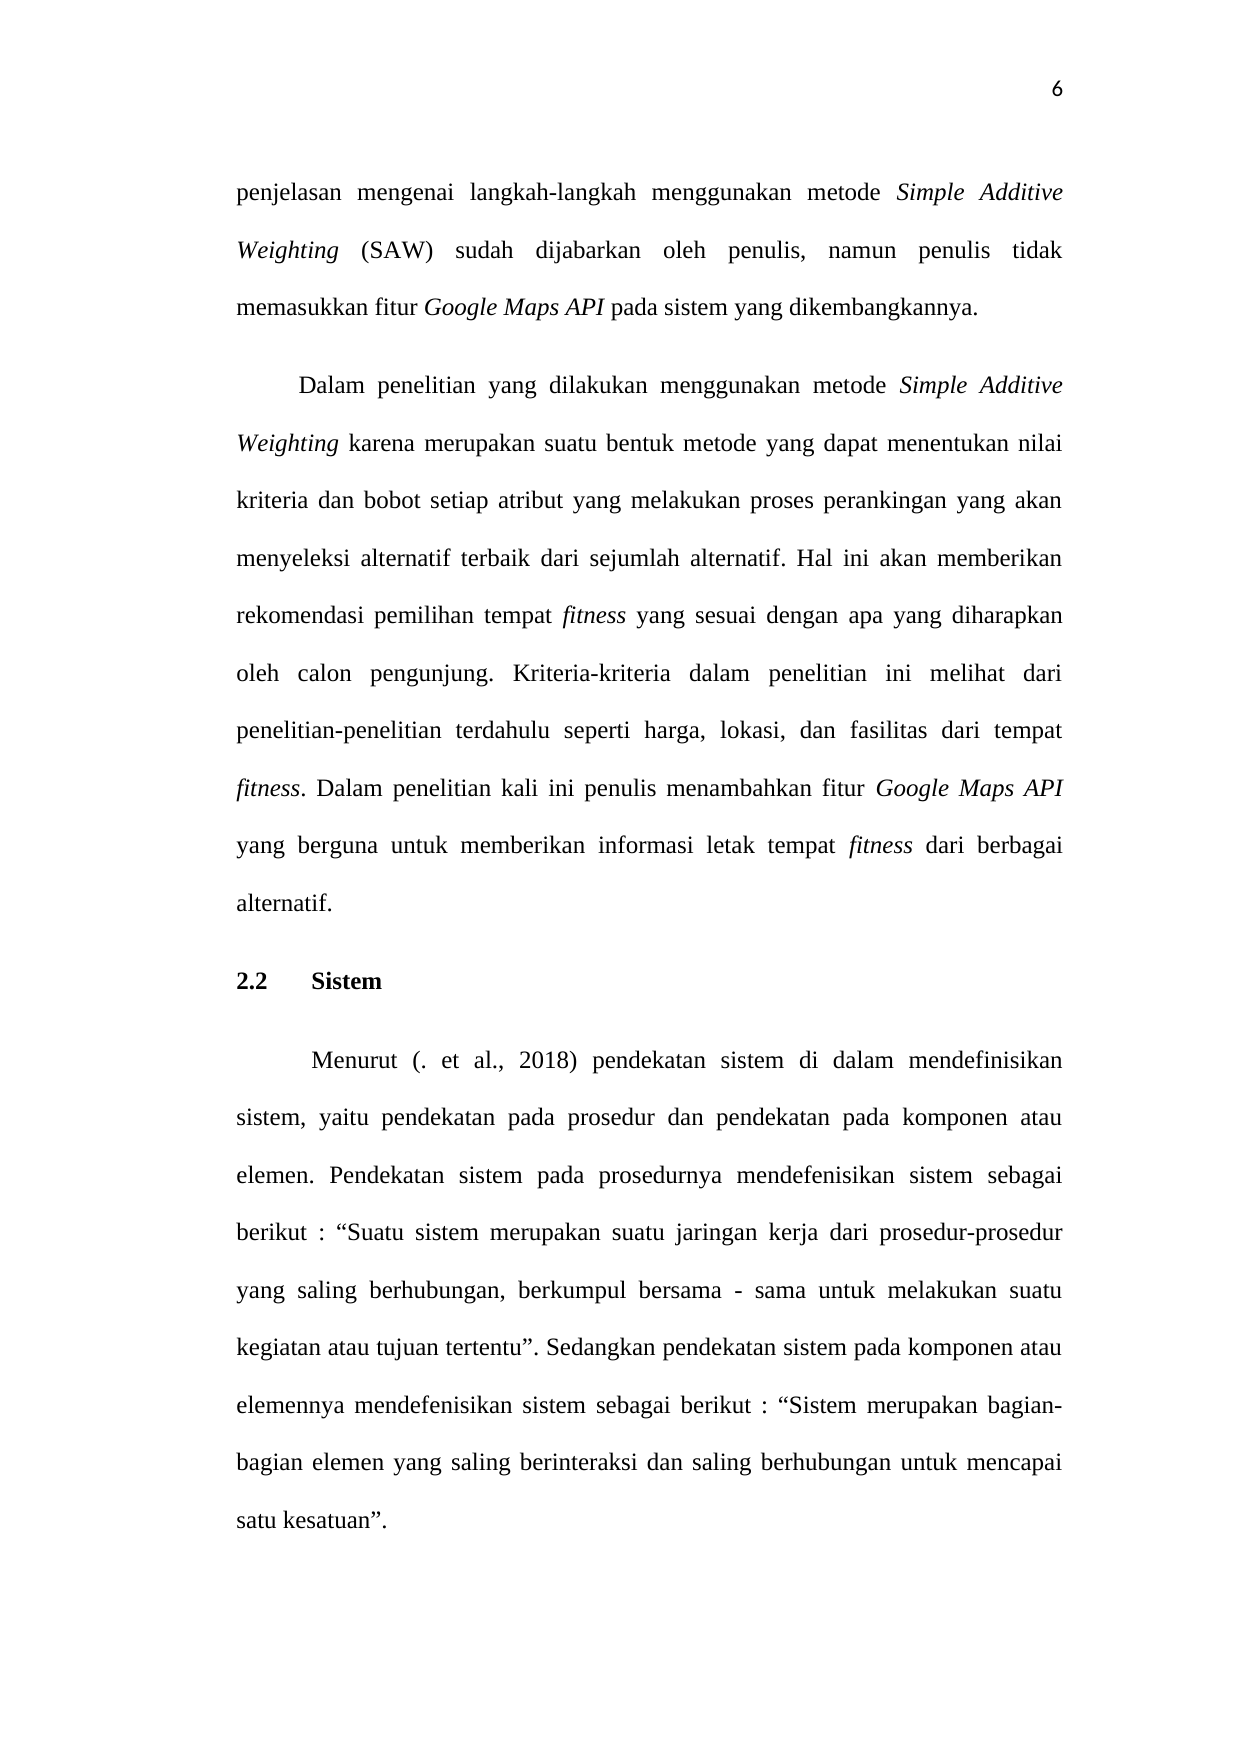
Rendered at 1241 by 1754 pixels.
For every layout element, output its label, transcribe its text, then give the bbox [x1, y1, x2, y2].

text Dalam penelitian yang dilakukan menggunakan metode Simple Additive Weighting karena merupakan suatu bentuk metode yang dapat menentukan nilai kriteria dan bobot setiap atribut yang melakukan proses perankingan yang akan menyeleksi alternatif terbaik dari sejumlah alternatif. Hal ini akan memberikan rekomendasi pemilihan tempat fitness yang sesuai dengan apa yang diharapkan oleh calon pengunjung. Kriteria-kriteria dalam penelitian ini melihat dari penelitian-penelitian terdahulu seperti harga, lokasi, dan fasilitas dari tempat fitness. Dalam penelitian kali ini penulis menambahkan fitur Google Maps API yang berguna untuk memberikan informasi letak tempat fitness dari berbagai alternatif. [236, 371, 1063, 917]
text 2.2 Sistem [236, 966, 1063, 995]
text Menurut (. et al., 2018) pendekatan sistem di dalam mendefinisikan sistem, yaitu pendekatan pada prosedur dan pendekatan pada komponen atau elemen. Pendekatan sistem pada prosedurnya mendefenisikan sistem sebagai berikut : “Suatu sistem merupakan suatu jaringan kerja dari prosedur-prosedur yang saling berhubungan, berkumpul bersama - sama untuk melakukan suatu kegiatan atau tujuan tertentu”. Sedangkan pendekatan sistem pada komponen atau elemennya mendefenisikan sistem sebagai berikut : “Sistem merupakan bagian-bagian elemen yang saling berinteraksi dan saling berhubungan untuk mencapai satu kesatuan”. [236, 1045, 1063, 1533]
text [236, 177, 1063, 321]
